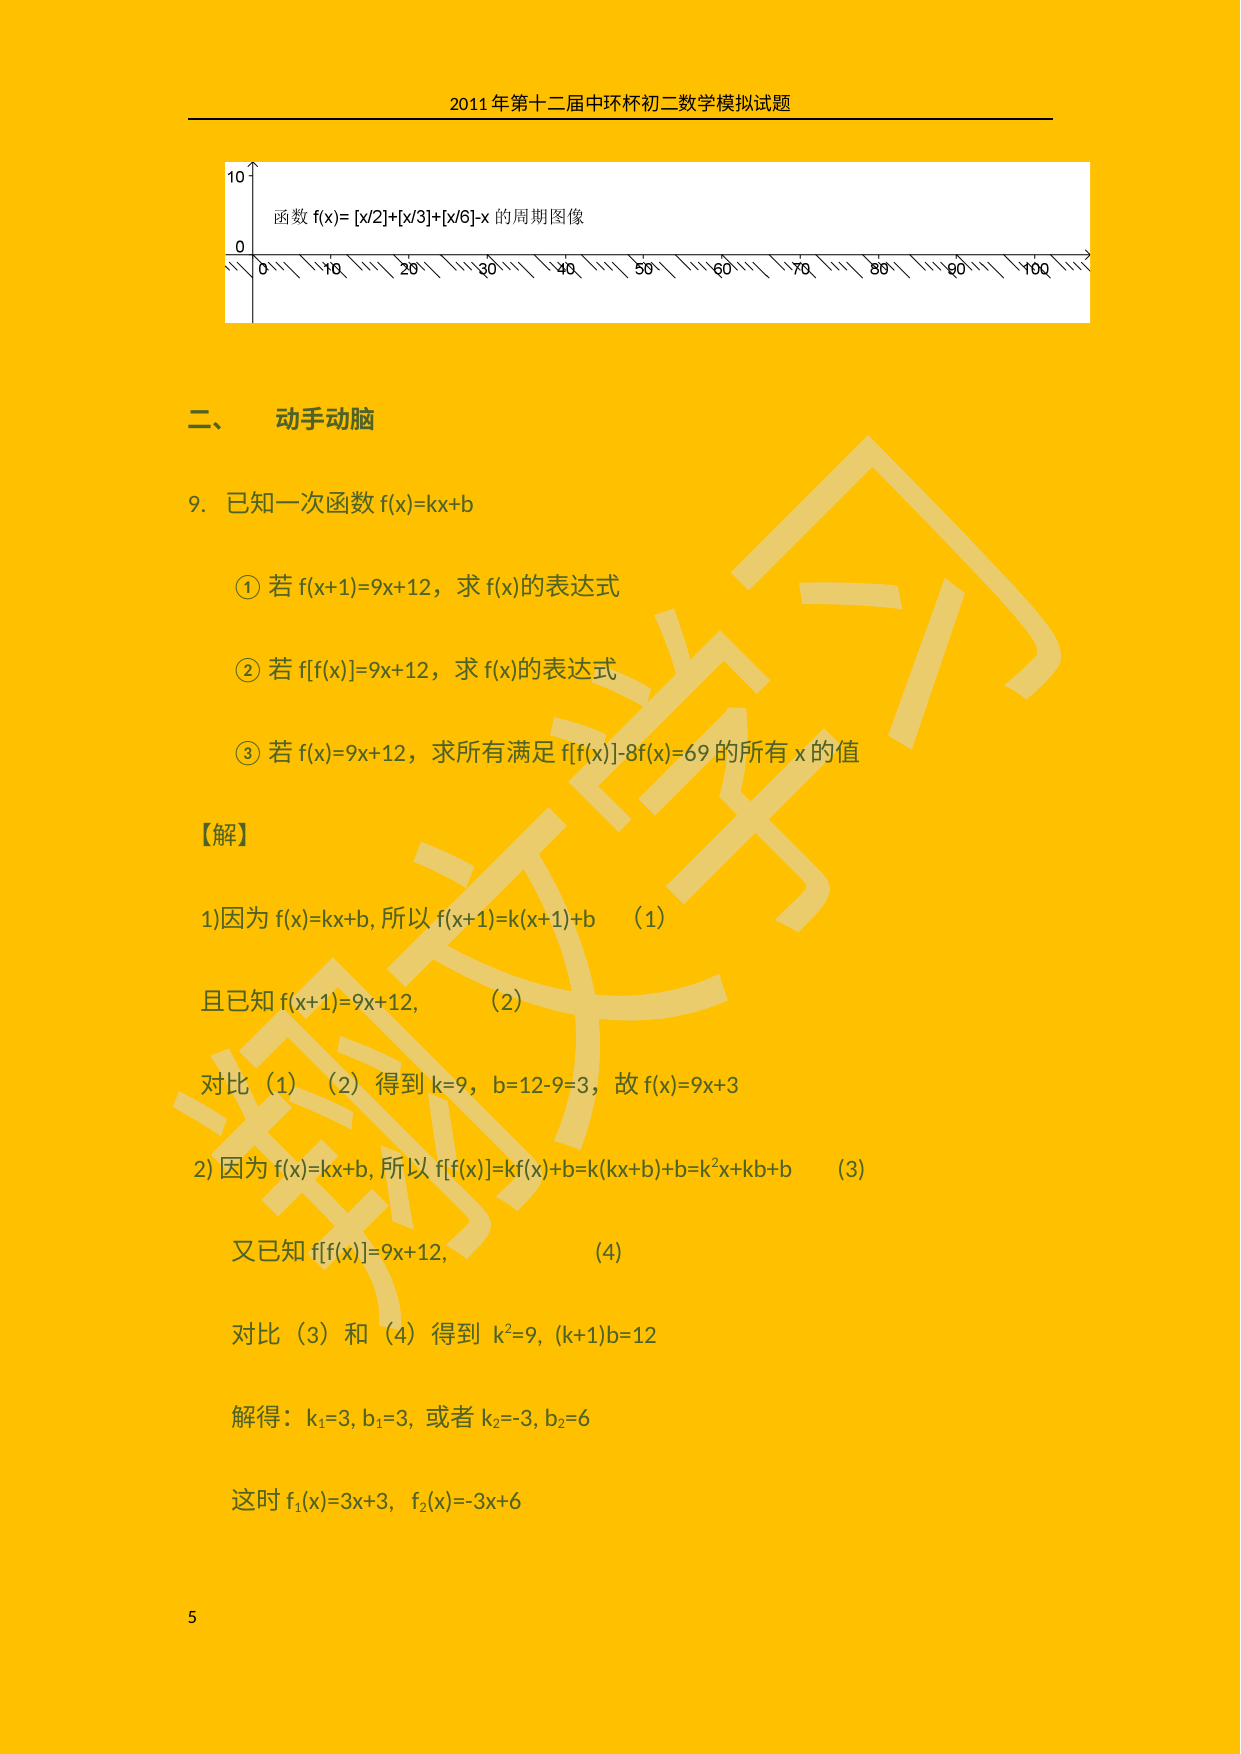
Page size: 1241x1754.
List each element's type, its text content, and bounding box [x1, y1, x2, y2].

text 这时f1(x)=3x+3, f2(x)=-3x+6 [187, 1466, 1053, 1531]
text 对比（1）（2）得到 k=9，b=12-9=3，故f(x)=9x+3 [187, 1051, 1053, 1116]
list 若f(x)=9x+12，求所有满足f[f(x)]-8f(x)=69的所有x的值 [231, 718, 1053, 783]
text 又已知f[f(x)]=9x+12, (4) [187, 1217, 1053, 1282]
list 动手动脑 [187, 386, 1053, 451]
list 若f[f(x)]=9x+12，求f(x)的表达式 [231, 635, 1053, 700]
text 且已知f(x+1)=9x+12, （2） [187, 967, 1053, 1032]
text 解得：k1=3, b1=3, 或者 k2=-3, b2=6 [187, 1383, 1053, 1448]
text 1)因为f(x)=kx+b, 所以 f(x+1)=k(x+1)+b （1） [187, 884, 1053, 949]
list 若f(x+1)=9x+12，求f(x)的表达式 [231, 552, 1053, 617]
text 2) 因为f(x)=kx+b, 所以 f[f(x)]=kf(x)+b=k(kx+b)+b=k2x+kb+b (3) [187, 1134, 1053, 1199]
text 【解】 [187, 801, 1053, 866]
text 对比（3）和（4）得到 k2=9, (k+1)b=12 [187, 1300, 1053, 1365]
list 已知一次函数f(x)=kx+b [187, 469, 1053, 534]
